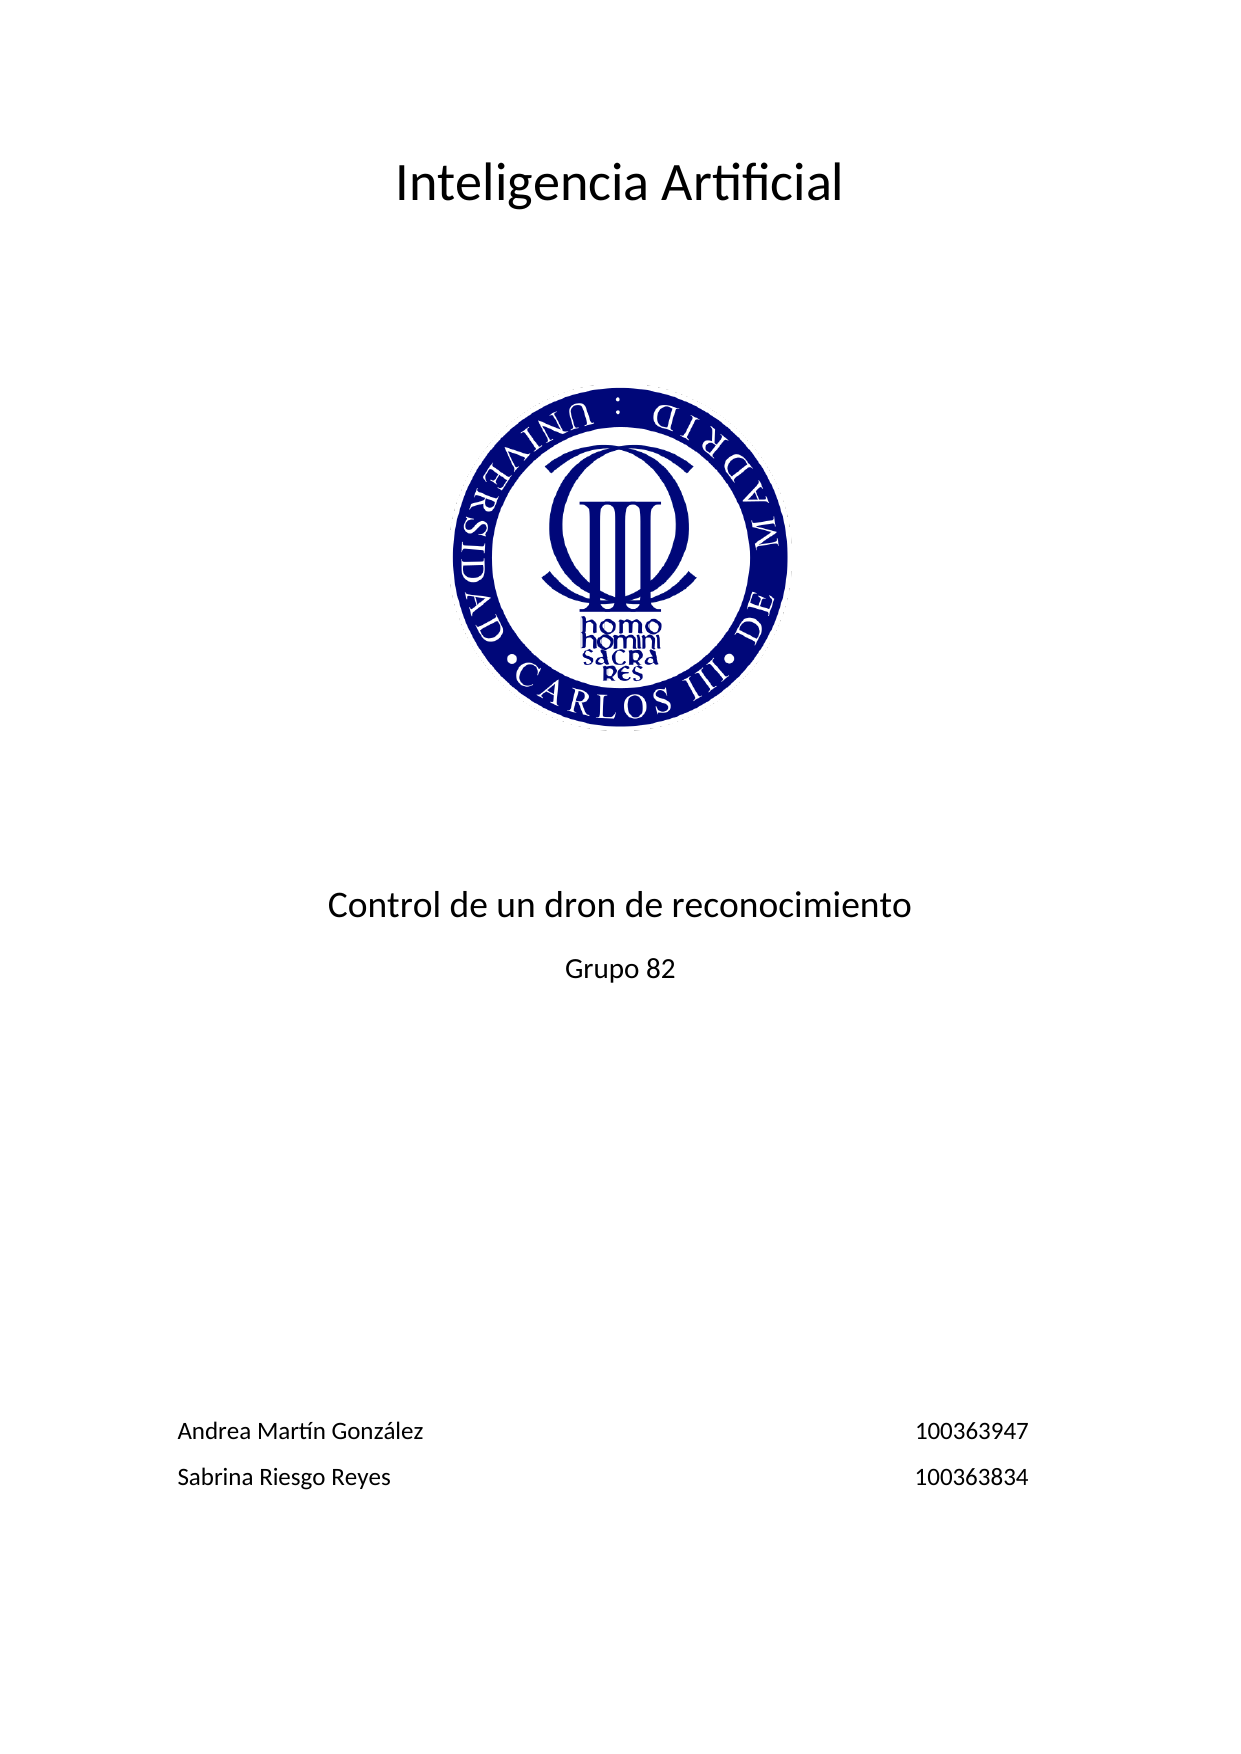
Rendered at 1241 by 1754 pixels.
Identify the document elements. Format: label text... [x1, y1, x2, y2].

text Inteligencia Artificial [177, 148, 1063, 214]
text Grupo 82 [177, 950, 1063, 986]
text Control de un dron de reconocimiento [177, 881, 1063, 927]
text Andrea Martín González 100363947 [177, 1415, 1063, 1446]
text Sabrina Riesgo Reyes 100363834 [177, 1461, 1063, 1491]
picture [448, 383, 792, 731]
